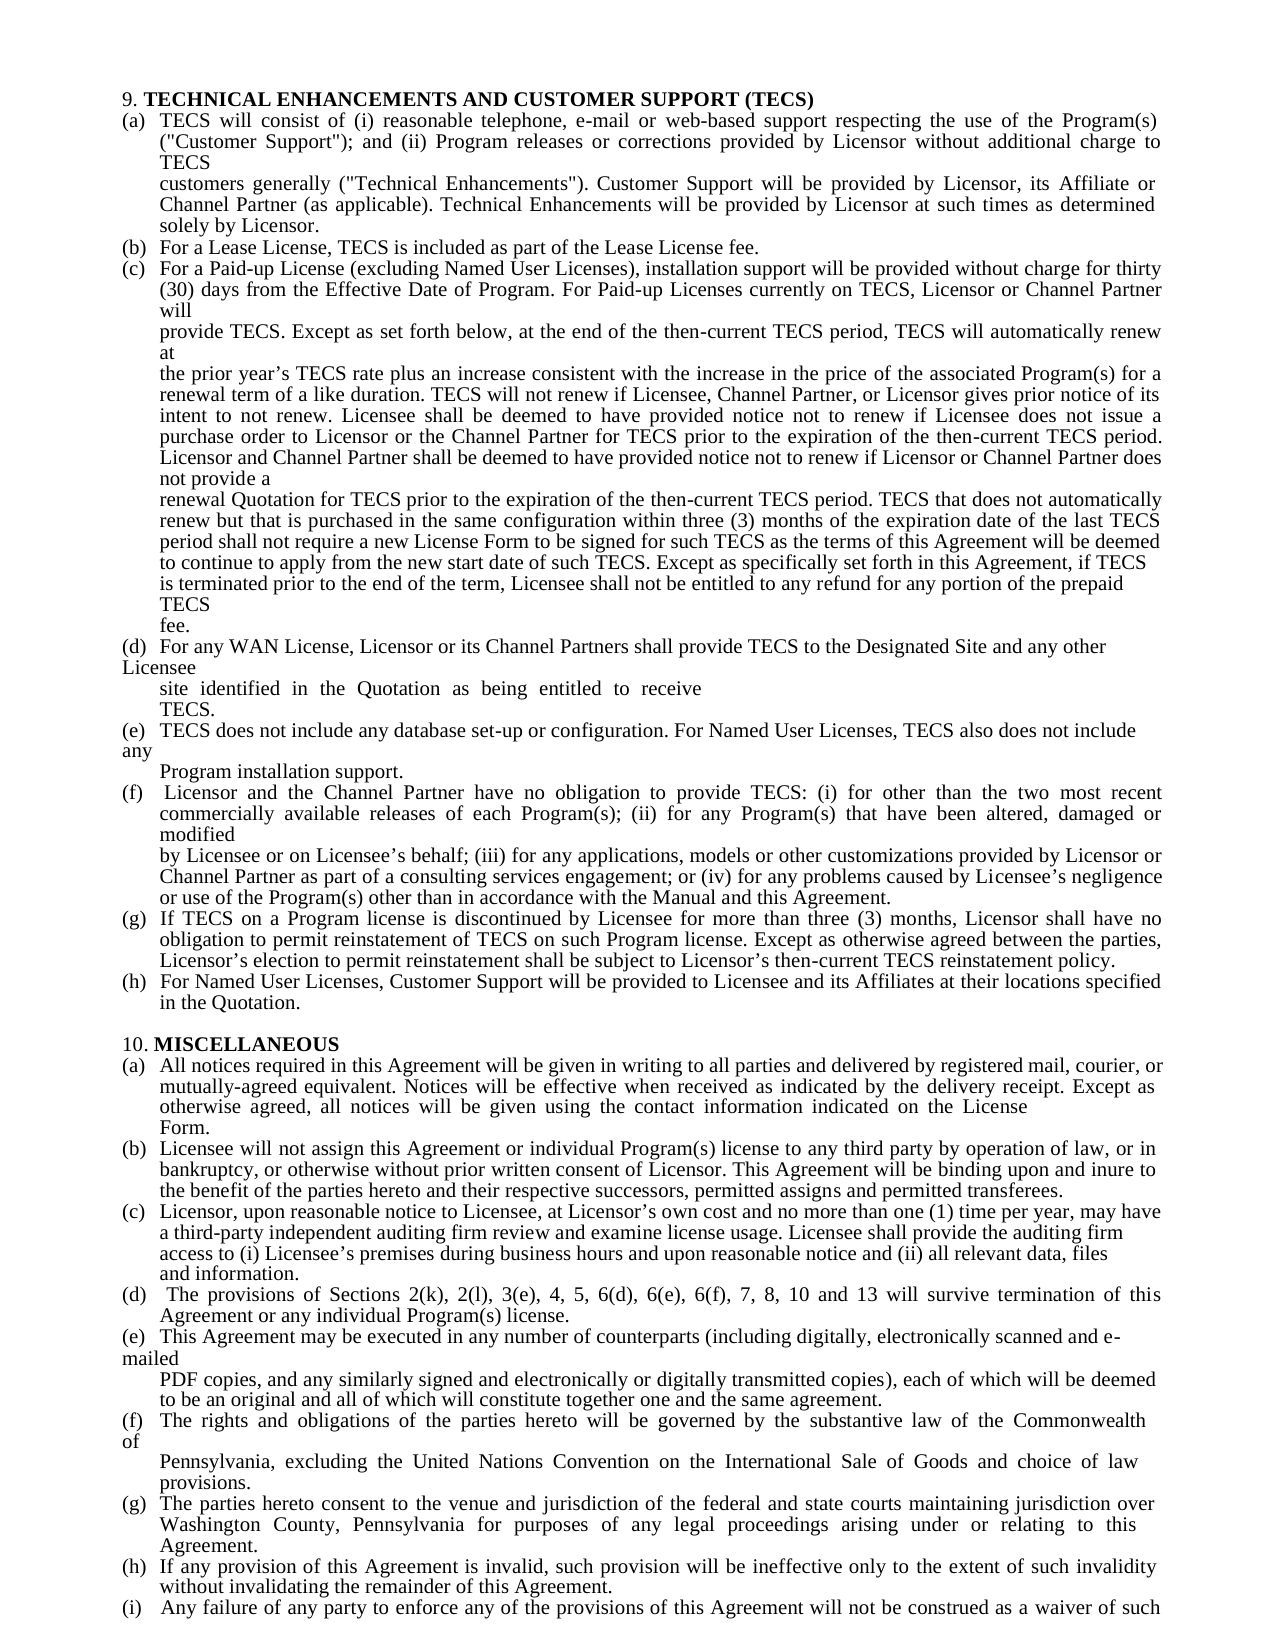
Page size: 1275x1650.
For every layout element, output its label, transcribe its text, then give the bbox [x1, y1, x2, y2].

text renew but that is purchased in the same configuration within three (3) months of the expiration date of the last TECS [159, 511, 1162, 532]
text Program installation support. [159, 762, 407, 783]
text (a) All notices required in this Agreement will be given in writing to all parties and delivered by registered mail, courier, or [122, 1056, 1171, 1076]
text otherwise agreed, all notices will be given using the contact information indicated on the License Form. [159, 1097, 1028, 1139]
text fee. [159, 615, 195, 636]
text 9. TECHNICAL ENHANCEMENTS AND CUSTOMER SUPPORT (TECS) [122, 87, 1171, 111]
text (d) For any WAN License, Licensor or its Channel Partners shall provide TECS to the Designated Site and any other Licensee [122, 636, 1171, 679]
text (e) TECS does not include any database set-up or configuration. For Named User Licenses, TECS also does not include any [122, 720, 1171, 762]
text (h) For Named User Licenses, Customer Support will be provided to Licensee and its Affiliates at their locations specified in the Quotation. [122, 972, 1162, 1014]
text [122, 1598, 1161, 1618]
text period shall not require a new License Form to be signed for such TECS as the terms of this Agreement will be deemed [159, 532, 1161, 553]
text Channel Partner (as applicable). Technical Enhancements will be provided by Licensor at such times as determined solely by Licensor. [159, 195, 1161, 237]
text without invalidating the remainder of this Agreement. [159, 1577, 614, 1598]
text site identified in the Quotation as being entitled to receive TECS. [159, 679, 702, 720]
text (c) Licensor, upon reasonable notice to Licensee, at Licensor’s own cost and no more than one (1) time per year, may have [122, 1202, 1171, 1222]
text (d) The provisions of Sections 2(k), 2(l), 3(e), 4, 5, 6(d), 6(e), 6(f), 7, 8, 10 and 13 will survive termination of this Agreement or any individual Program(s) license. [122, 1285, 1162, 1327]
text mutually-agreed equivalent. Notices will be effective when received as indicated by the delivery receipt. Except as [159, 1076, 1161, 1097]
text renewal Quotation for TECS prior to the expiration of the then-current TECS period. TECS that does not automatically [159, 489, 1162, 511]
text to continue to apply from the new start date of such TECS. Except as specifically set forth in this Agreement, if TECS is terminated prior to the end of the term, Licensee shall not be entitled to any refund for any portion of the prepaid TECS [159, 553, 1162, 615]
text (e) This Agreement may be executed in any number of counterparts (including digitally, electronically scanned and e-mailed [122, 1327, 1171, 1369]
text 10. MISCELLANEOUS [122, 1032, 1171, 1056]
text provide TECS. Except as set forth below, at the end of the then-current TECS period, TECS will automatically renew at [159, 322, 1162, 364]
text PDF copies, and any similarly signed and electronically or digitally transmitted copies), each of which will be deemed to be an original and all of which will constitute together one and the same agreement. [159, 1369, 1162, 1411]
text (b) For a Lease License, TECS is included as part of the Lease License fee. [122, 237, 1171, 258]
text (g) The parties hereto consent to the venue and jurisdiction of the federal and state courts maintaining jurisdiction over [122, 1494, 1171, 1515]
text (a) TECS will consist of (i) reasonable telephone, e-mail or web-based support respecting the use of the Program(s) [122, 111, 1171, 132]
text by Licensee or on Licensee’s behalf; (iii) for any applications, models or other customizations provided by Licensor or Channel Partner as part of a consulting services engagement; or (iv) for any problems caused by Licensee’s negligence or use of the Program(s) other than in accordance with the Manual and this Agreement. [159, 845, 1162, 908]
text ("Customer Support"); and (ii) Program releases or corrections provided by Licensor without additional charge to TECS [159, 132, 1161, 174]
text Pennsylvania, excluding the United Nations Convention on the International Sale of Goods and choice of law provisions. [159, 1452, 1138, 1494]
text bankruptcy, or otherwise without prior written consent of Licensor. This Agreement will be binding upon and inure to the benefit of the parties hereto and their respective successors, permitted assigns and permitted transferees. [159, 1160, 1161, 1202]
text (h) If any provision of this Agreement is invalid, such provision will be ineffective only to the extent of such invalidity [122, 1557, 1171, 1577]
text (b) Licensee will not assign this Agreement or individual Program(s) license to any third party by operation of law, or in [122, 1139, 1171, 1160]
text (g) If TECS on a Program license is discontinued by Licensee for more than three (3) months, Licensor shall have no obligation to permit reinstatement of TECS on such Program license. Except as otherwise agreed between the parties, Licensor’s election to permit reinstatement shall be subject to Licensor’s then-current TECS reinstatement policy. [122, 908, 1161, 972]
text intent to not renew. Licensee shall be deemed to have provided notice not to renew if Licensee does not issue a purchase order to Licensor or the Channel Partner for TECS prior to the expiration of the then-current TECS period. Licensor and Channel Partner shall be deemed to have provided notice not to renew if Licensor or Channel Partner does not provide a [159, 405, 1163, 489]
text (c) For a Paid-up License (excluding Named User Licenses), installation support will be provided without charge for thirty [122, 258, 1171, 279]
text the prior year’s TECS rate plus an increase consistent with the increase in the price of the associated Program(s) for a renewal term of a like duration. TECS will not renew if Licensee, Channel Partner, or Licensor gives prior notice of its [159, 364, 1163, 405]
text (30) days from the Effective Date of Program. For Paid-up Licenses currently on TECS, Licensor or Channel Partner will [159, 279, 1162, 322]
text (f) Licensor and the Channel Partner have no obligation to provide TECS: (i) for other than the two most recent commercially available releases of each Program(s); (ii) for any Program(s) that have been altered, damaged or modified [122, 783, 1162, 845]
text Washington County, Pennsylvania for purposes of any legal proceedings arising under or relating to this Agreement. [159, 1515, 1136, 1557]
text a third-party independent auditing firm review and examine license usage. Licensee shall provide the auditing firm access to (i) Licensee’s premises during business hours and upon reasonable notice and (ii) all relevant data, files and information. [159, 1222, 1142, 1285]
text customers generally ("Technical Enhancements"). Customer Support will be provided by Licensor, its Affiliate or [159, 174, 1161, 195]
text (f) The rights and obligations of the parties hereto will be governed by the substantive law of the Commonwealth of [122, 1411, 1171, 1452]
